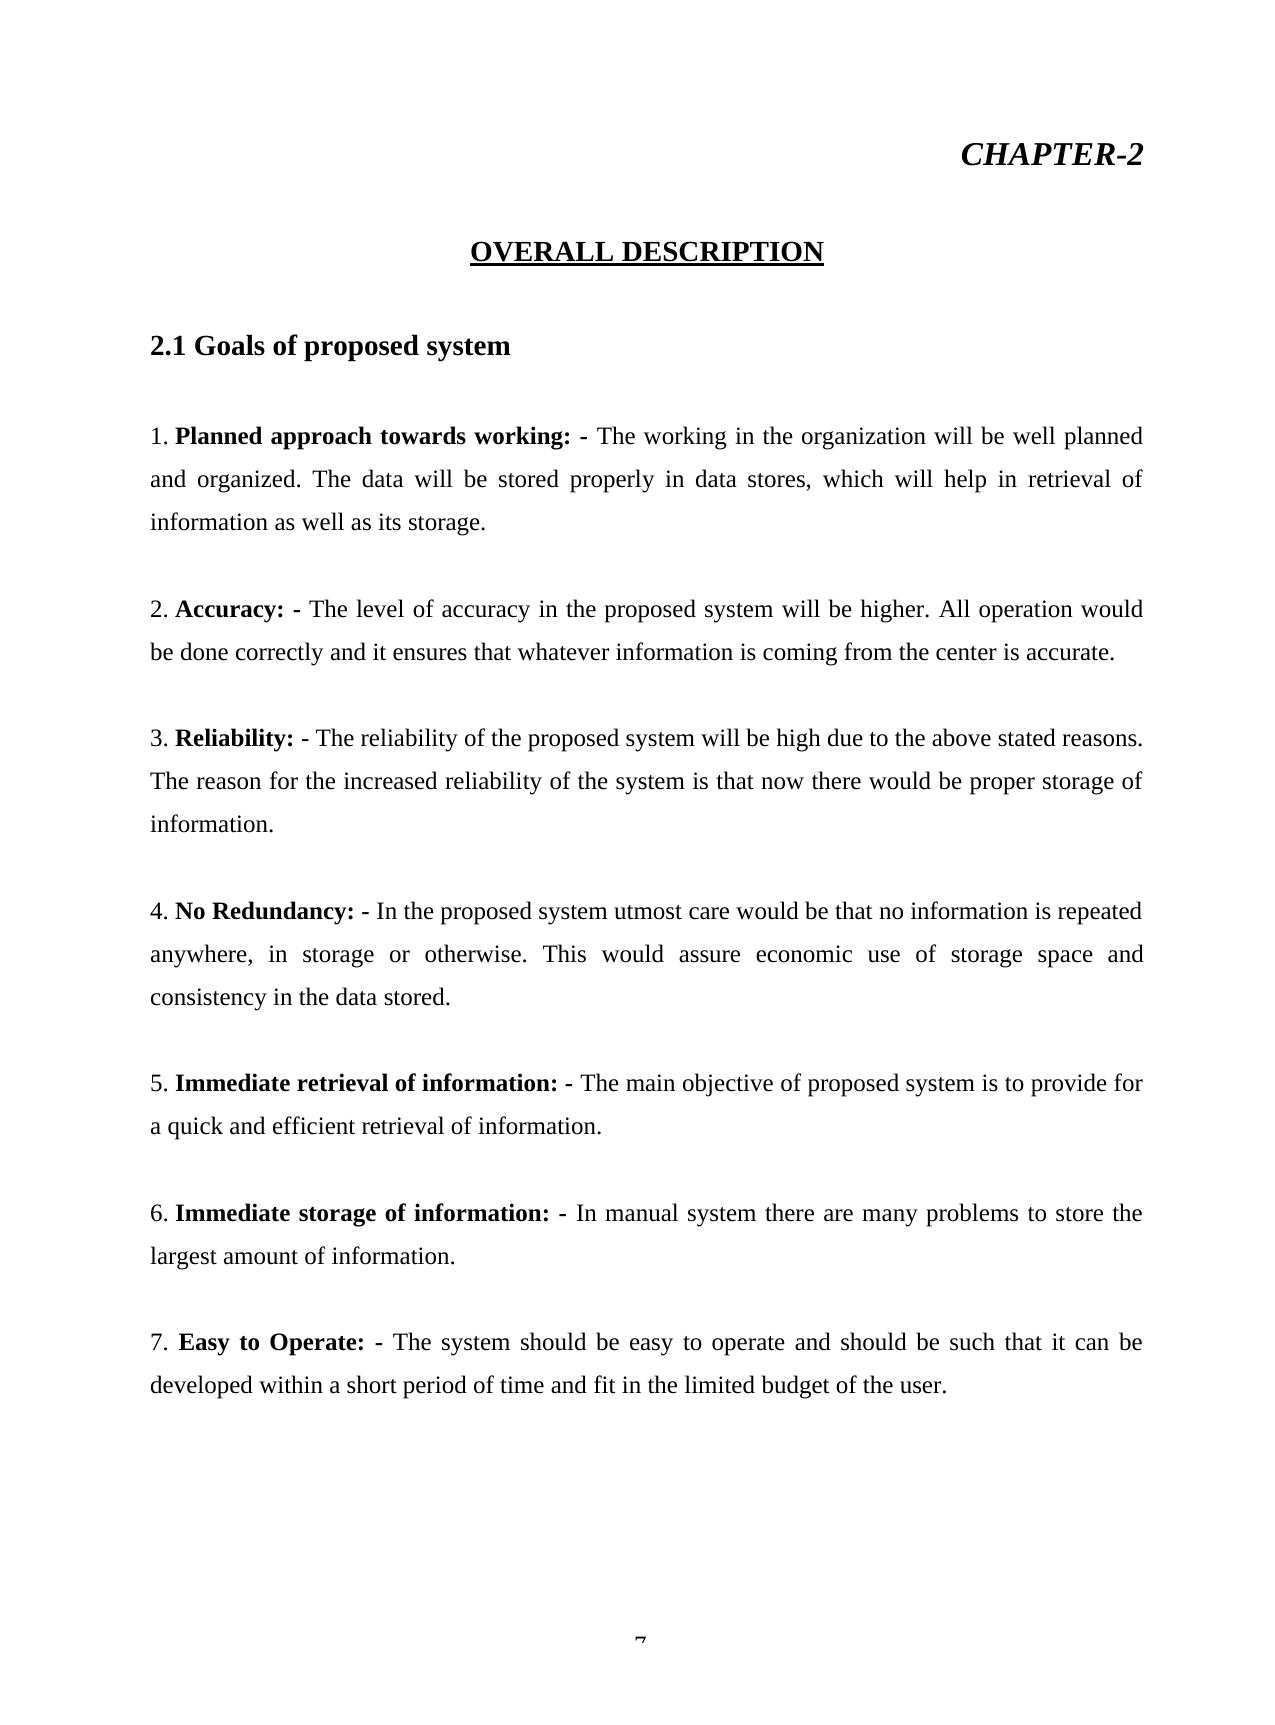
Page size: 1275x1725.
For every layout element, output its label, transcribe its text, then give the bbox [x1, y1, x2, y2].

list Accuracy: - The level of accuracy in the proposed system will be higher. All operation would be done correctly and it ensures that whatever information is coming from the center is accurate. [150, 594, 1144, 666]
subtitle CHAPTER-2 [92, 134, 1144, 172]
list Reliability: - The reliability of the proposed system will be high due to the above stated reasons. The reason for the increased reliability of the system is that now there would be proper storage of information. [150, 723, 1144, 838]
list Easy to Operate: - The system should be easy to operate and should be such that it can be developed within a short period of time and fit in the limited budget of the user. [150, 1327, 1144, 1399]
subtitle OVERALL DESCRIPTION [92, 234, 1202, 268]
list Goals of proposed system [150, 328, 1212, 361]
list Immediate storage of information: - In manual system there are many problems to store the largest amount of information. [150, 1198, 1144, 1269]
list Planned approach towards working: - The working in the organization will be well planned and organized. The data will be stored properly in data stores, which will help in retrieval of information as well as its storage. [150, 421, 1144, 536]
list Immediate retrieval of information: - The main objective of proposed system is to provide for a quick and efficient retrieval of information. [150, 1068, 1144, 1140]
list No Redundancy: - In the proposed system utmost care would be that no information is repeated anywhere, in storage or otherwise. This would assure economic use of storage space and consistency in the data stored. [150, 896, 1144, 1011]
